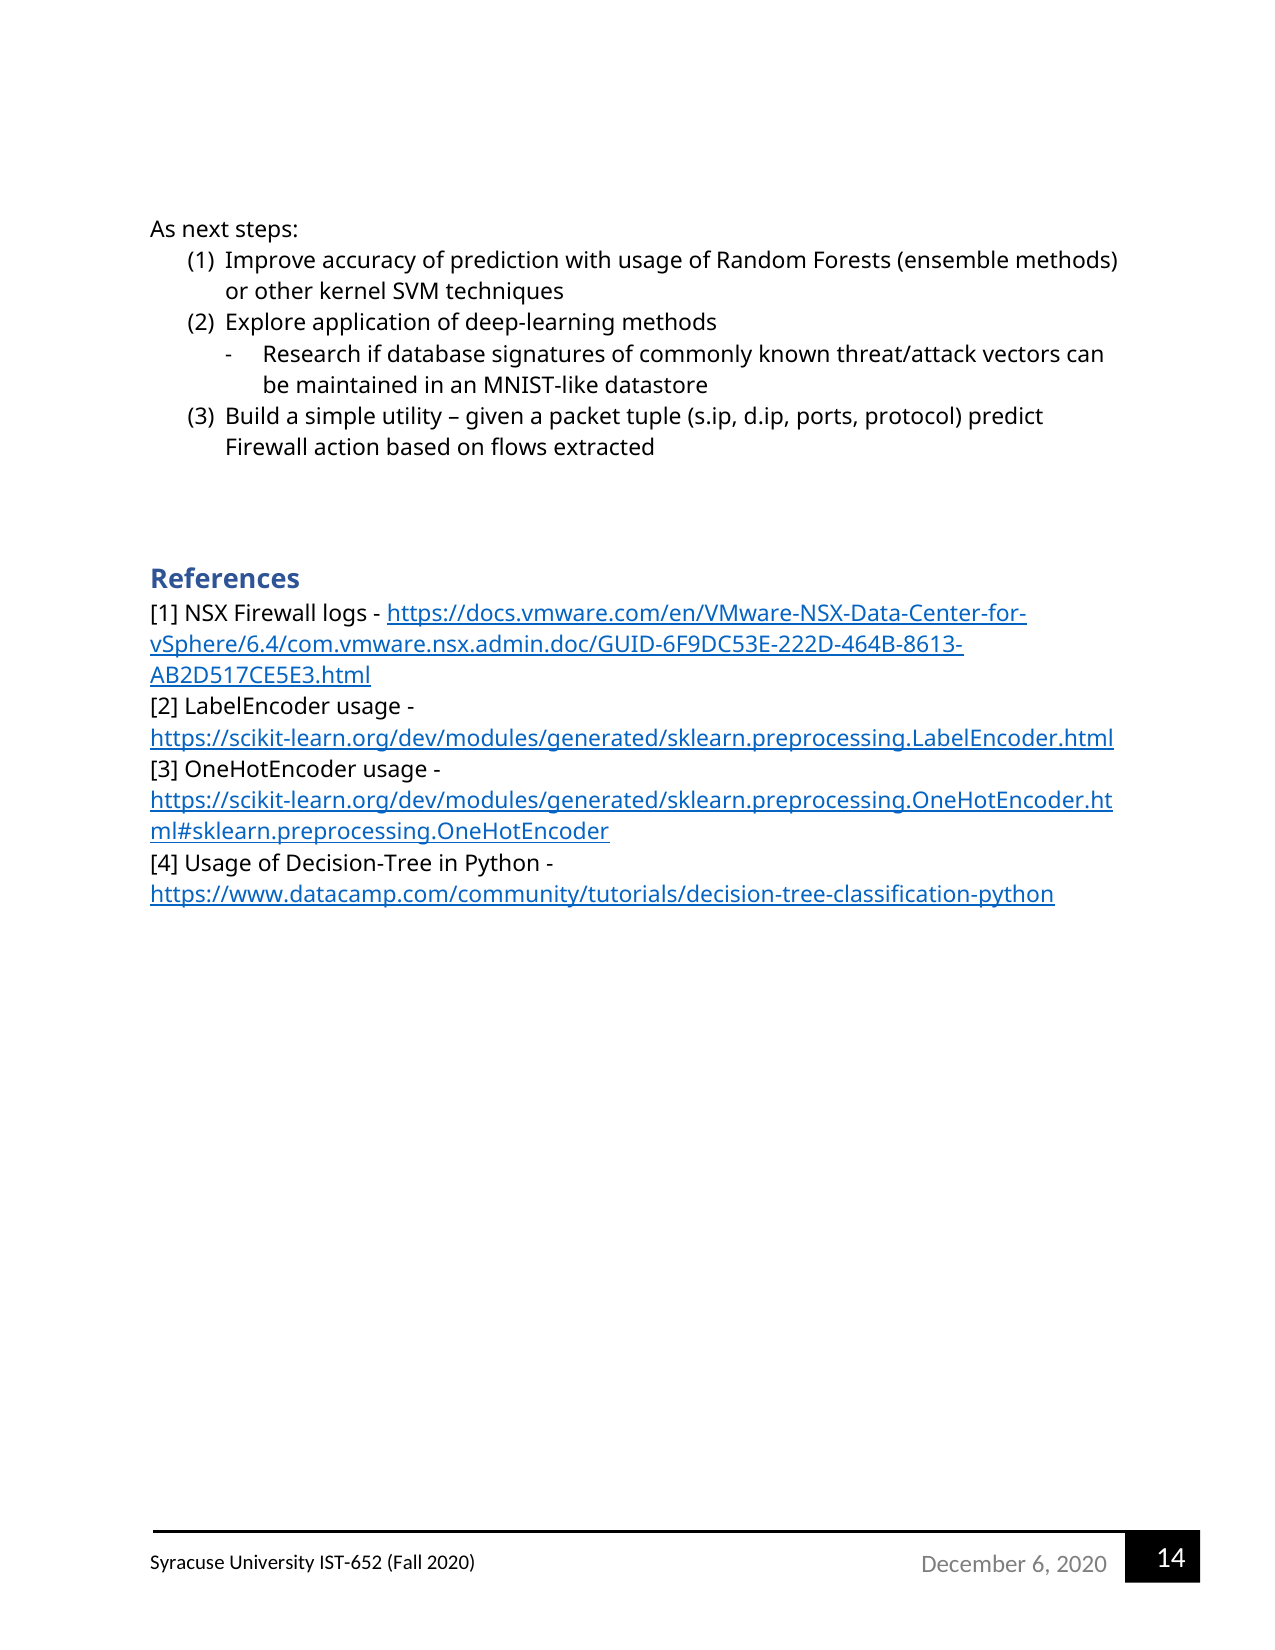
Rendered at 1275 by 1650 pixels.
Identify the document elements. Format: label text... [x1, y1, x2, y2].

text [2] LabelEncoder usage - https://scikit-learn.org/dev/modules/generated/sklearn.preprocessing.LabelEncoder.html [150, 690, 1125, 753]
list Improve accuracy of prediction with usage of Random Forests (ensemble methods) or other kernel SVM techniques [187, 244, 1125, 306]
text [1] NSX Firewall logs - https://docs.vmware.com/en/VMware-NSX-Data-Center-for-vSphere/6.4/com.vmware.nsx.admin.doc/GUID-6F9DC53E-222D-464B-8613-AB2D517CE5E3.html [150, 597, 1125, 690]
text As next steps: [150, 212, 1125, 244]
list Explore application of deep-learning methods [187, 306, 1125, 337]
subtitle References [150, 560, 1125, 597]
list Research if database signatures of commonly known threat/attack vectors can be maintained in an MNIST-like datastore [225, 337, 1125, 400]
text [4] Usage of Decision-Tree in Python - https://www.datacamp.com/community/tutorials/decision-tree-classification-python [150, 847, 1125, 909]
text [3] OneHotEncoder usage - https://scikit-learn.org/dev/modules/generated/sklearn.preprocessing.OneHotEncoder.html#sklearn.preprocessing.OneHotEncoder [150, 753, 1125, 847]
list Build a simple utility – given a packet tuple (s.ip, d.ip, ports, protocol) predict Firewall action based on flows extracted [187, 400, 1125, 462]
